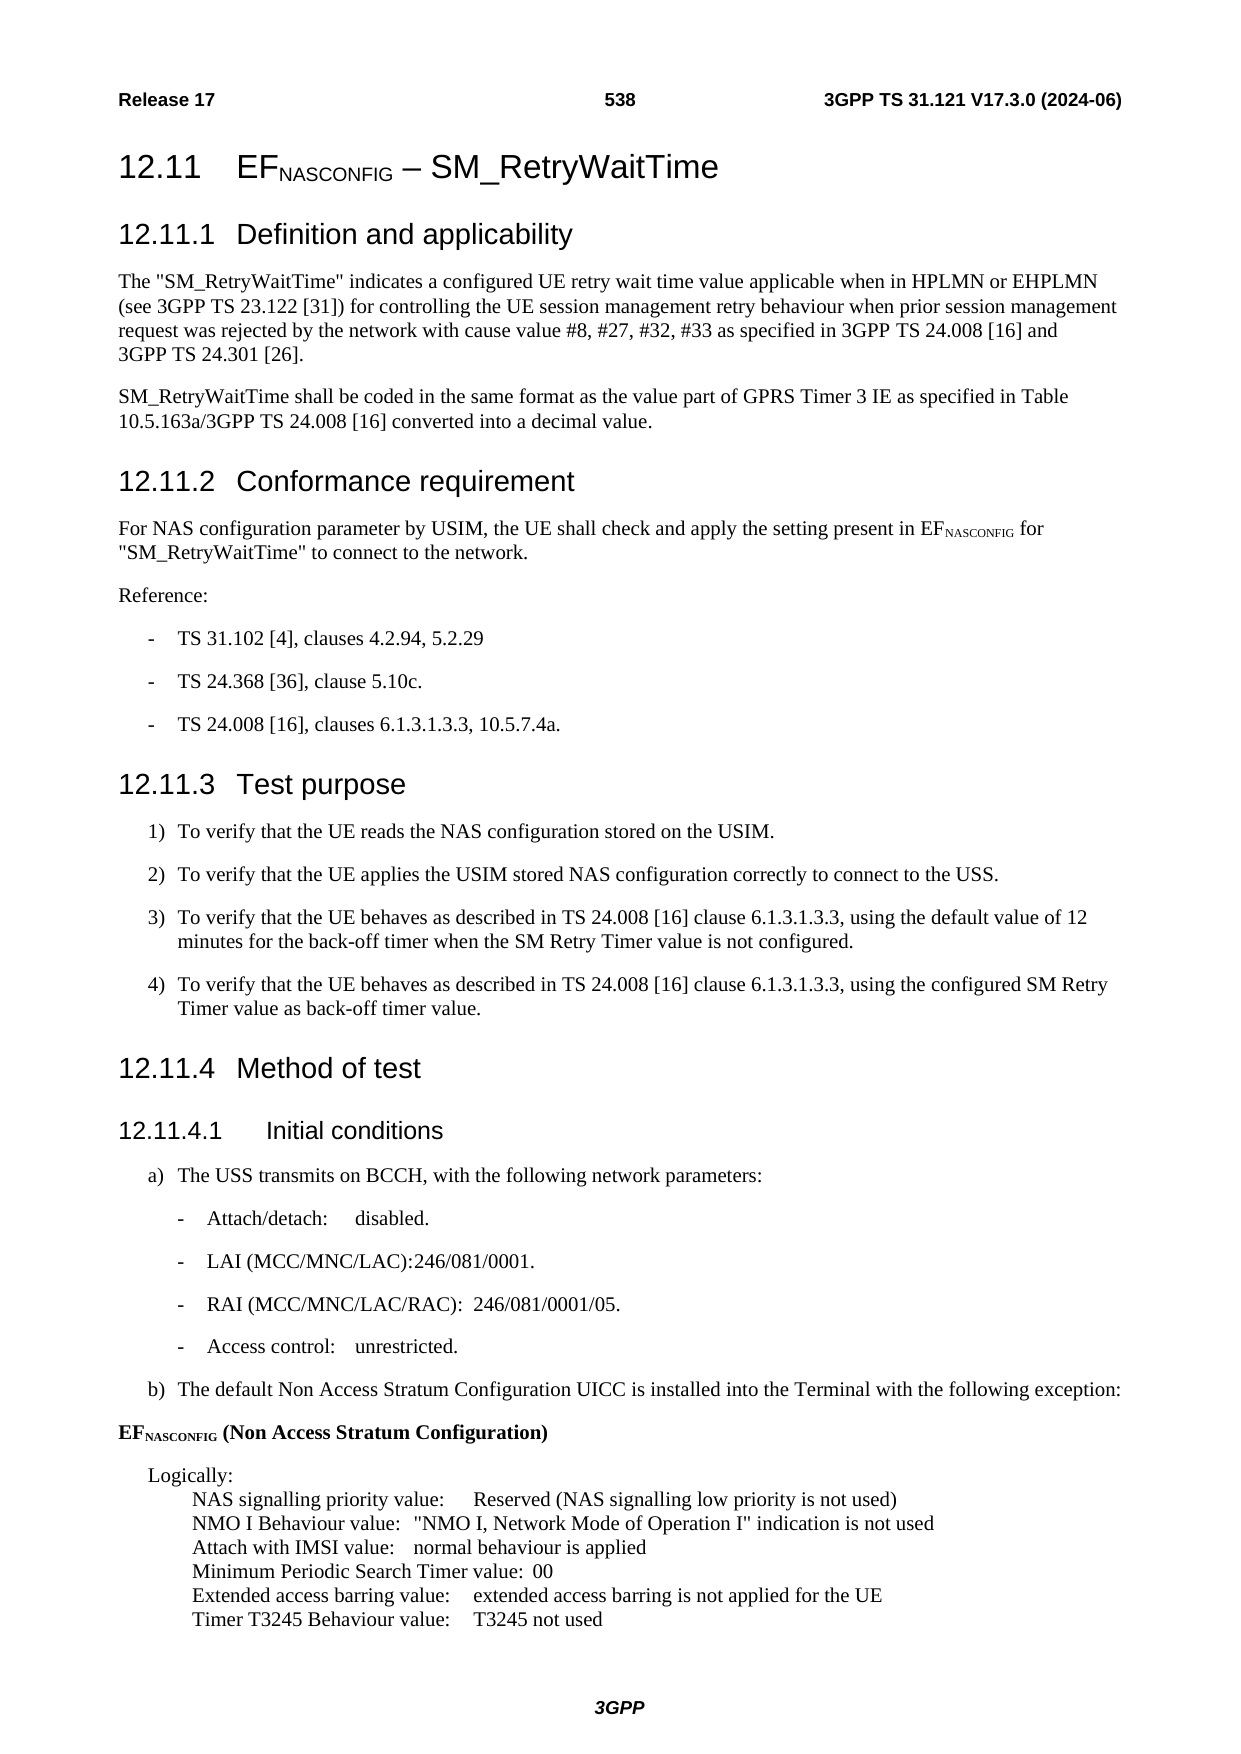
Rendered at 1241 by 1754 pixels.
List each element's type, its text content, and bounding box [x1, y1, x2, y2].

text EFNASCONFIG (Non Access Stratum Configuration) [118, 1420, 1122, 1444]
subtitle 12.11.4.1 Initial conditions [118, 1116, 1122, 1144]
subtitle 12.11.4 Method of test [118, 1051, 1122, 1084]
text The "SM_RetryWaitTime" indicates a configured UE retry wait time value applicable when in HPLMN or EHPLMN (see 3GPP TS 23.122 [31]) for controlling the UE session management retry behaviour when prior session management request was rejected by the network with cause value #8, #27, #32, #33 as specified in 3GPP TS 24.008 [16] and 3GPP TS 24.301 [26]. [118, 269, 1122, 366]
text - LAI (MCC/MNC/LAC): 246/081/0001. [177, 1249, 1122, 1273]
text Timer T3245 Behaviour value: T3245 not used [192, 1607, 1122, 1631]
text Logically: [148, 1463, 1122, 1487]
text - TS 31.102 [4], clauses 4.2.94, 5.2.29 [148, 626, 1122, 650]
text 1) To verify that the UE reads the NAS configuration stored on the USIM. [148, 819, 1122, 843]
text NAS signalling priority value: Reserved (NAS signalling low priority is not used) [192, 1487, 1122, 1511]
text - RAI (MCC/MNC/LAC/RAC): 246/081/0001/05. [177, 1292, 1122, 1316]
text 3) To verify that the UE behaves as described in TS 24.008 [16] clause 6.1.3.1.3.3, using the default value of 12 minutes for the back-off timer when the SM Retry Timer value is not configured. [148, 905, 1122, 953]
subtitle 12.11 EFNASCONFIG – SM_RetryWaitTime [118, 147, 1122, 186]
text - TS 24.368 [36], clause 5.10c. [148, 669, 1122, 693]
text a) The USS transmits on BCCH, with the following network parameters: [148, 1163, 1122, 1187]
text 2) To verify that the UE applies the USIM stored NAS configuration correctly to connect to the USS. [148, 862, 1122, 886]
text Extended access barring value: extended access barring is not applied for the UE [192, 1583, 1122, 1607]
subtitle 12.11.1 Definition and applicability [118, 217, 1122, 251]
text Minimum Periodic Search Timer value: 00 [192, 1559, 1122, 1583]
text - TS 24.008 [16], clauses 6.1.3.1.3.3, 10.5.7.4a. [148, 711, 1122, 736]
text NMO I Behaviour value: "NMO I, Network Mode of Operation I" indication is not used [192, 1511, 1122, 1535]
text Reference: [118, 583, 1122, 607]
text SM_RetryWaitTime shall be coded in the same format as the value part of GPRS Timer 3 IE as specified in Table 10.5.163a/3GPP TS 24.008 [16] converted into a decimal value. [118, 384, 1122, 433]
text b) The default Non Access Stratum Configuration UICC is installed into the Terminal with the following exception: [148, 1377, 1122, 1401]
text For NAS configuration parameter by USIM, the UE shall check and apply the setting present in EFNASCONFIG for "SM_RetryWaitTime" to connect to the network. [118, 516, 1122, 564]
text - Attach/detach: disabled. [177, 1206, 1122, 1230]
subtitle 12.11.3 Test purpose [118, 767, 1122, 800]
text 4) To verify that the UE behaves as described in TS 24.008 [16] clause 6.1.3.1.3.3, using the configured SM Retry Timer value as back-off timer value. [148, 972, 1122, 1020]
text Attach with IMSI value: normal behaviour is applied [192, 1535, 1122, 1559]
text - Access control: unrestricted. [177, 1334, 1122, 1358]
subtitle 12.11.2 Conformance requirement [118, 464, 1122, 497]
